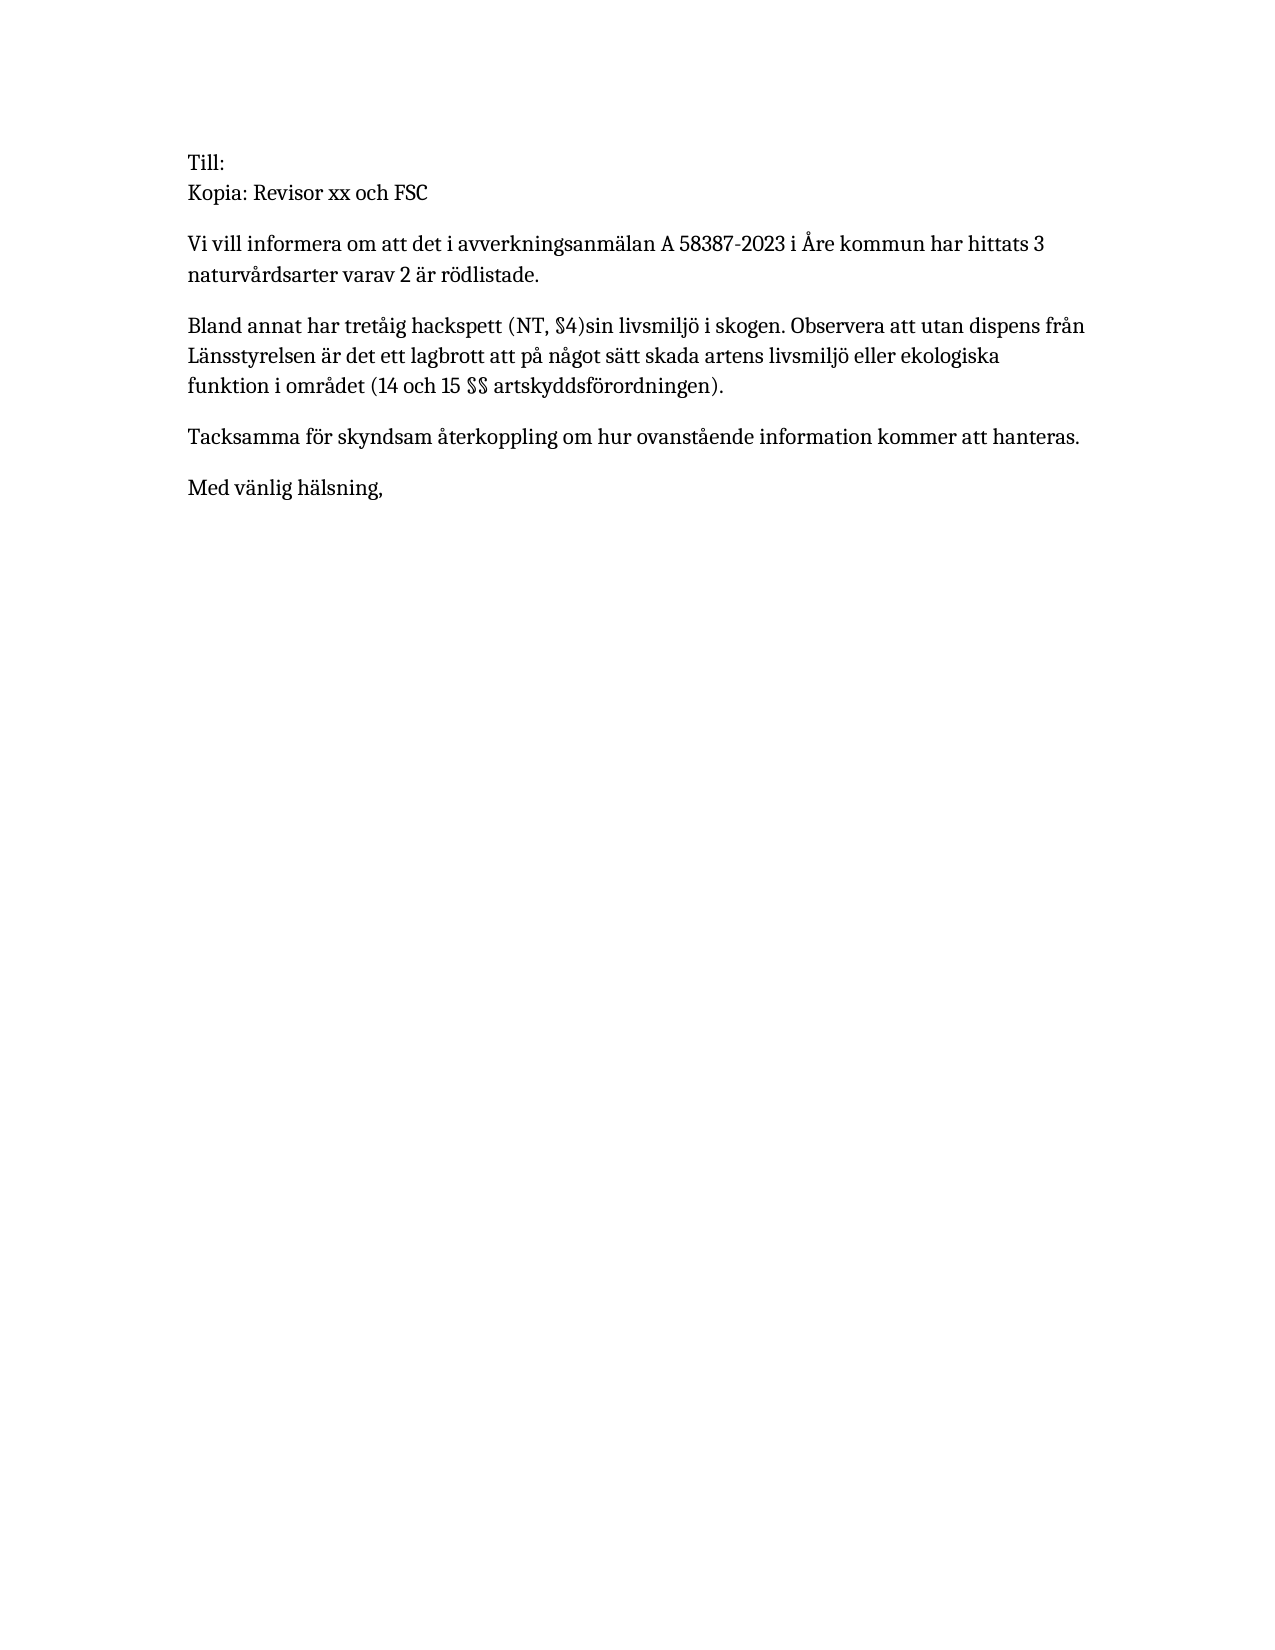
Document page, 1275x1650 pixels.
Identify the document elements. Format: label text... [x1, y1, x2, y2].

text Bland annat har tretåig hackspett (NT, §4)sin livsmiljö i skogen. Observera att utan dispens från Länsstyrelsen är det ett lagbrott att på något sätt skada artens livsmiljö eller ekologiska funktion i området (14 och 15 §§ artskyddsförordningen). [187, 312, 1087, 399]
text Med vänlig hälsning, [187, 475, 1087, 532]
text Vi vill informera om att det i avverkningsanmälan A 58387-2023 i Åre kommun har hittats 3 naturvårdsarter varav 2 är rödlistade. [187, 231, 1087, 288]
text Till: Kopia: Revisor xx och FSC [187, 150, 1087, 207]
text Tacksamma för skyndsam återkoppling om hur ovanstående information kommer att hanteras. [187, 424, 1087, 450]
